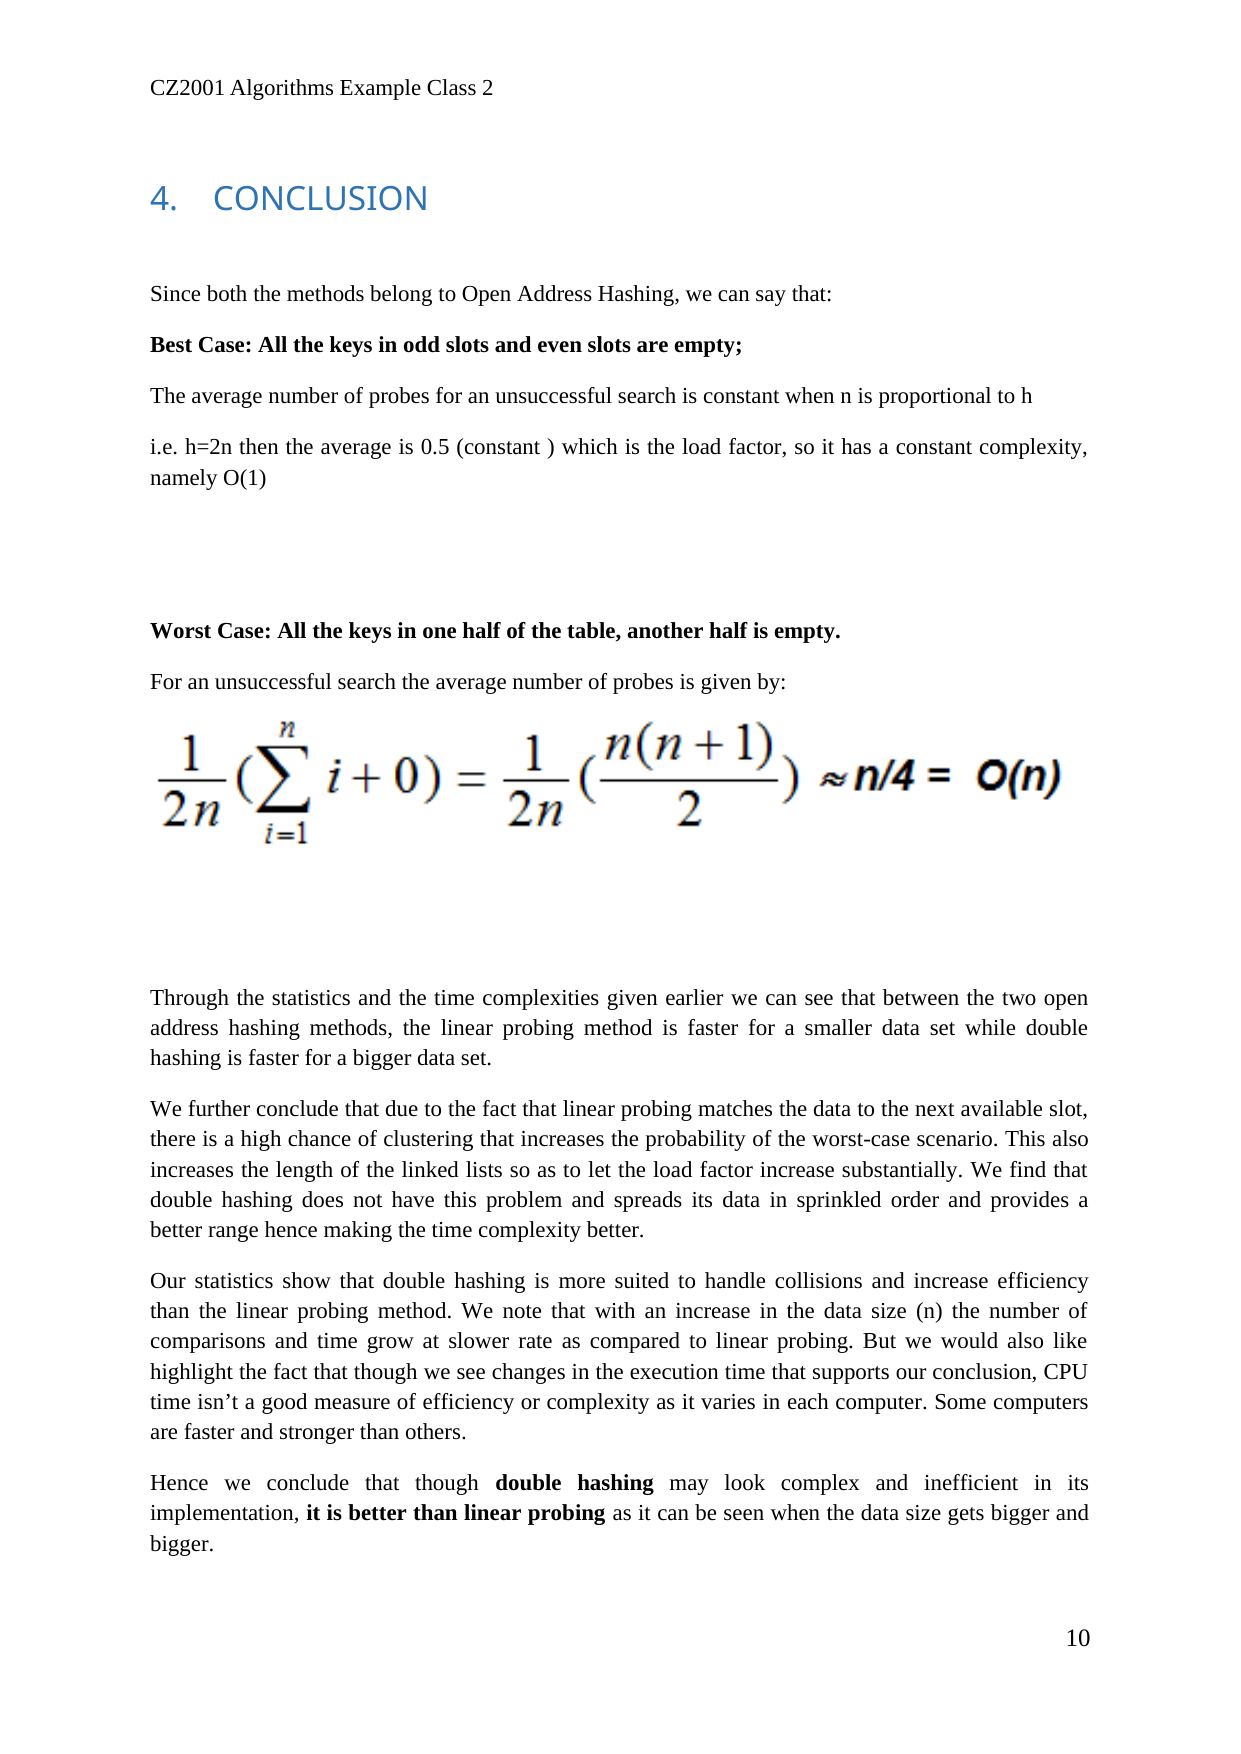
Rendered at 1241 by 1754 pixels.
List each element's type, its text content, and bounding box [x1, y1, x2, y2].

subtitle 4. CONCLUSION [150, 175, 1090, 220]
picture [150, 718, 1071, 853]
text For an unsuccessful search the average number of probes is given by: [150, 668, 1090, 694]
text Worst Case: All the keys in one half of the table, another half is empty. [150, 617, 1090, 643]
text Best Case: All the keys in odd slots and even slots are empty; [150, 331, 1090, 358]
text The average number of probes for an unsuccessful search is constant when n is proportional to h [150, 382, 1090, 409]
text i.e. h=2n then the average is 0.5 (constant ) which is the load factor, so it has a constant complexity, namely O(1) [150, 433, 1090, 490]
text Through the statistics and the time complexities given earlier we can see that between the two open address hashing methods, the linear probing method is faster for a smaller data set while double hashing is faster for a bigger data set. [150, 984, 1090, 1071]
text Our statistics show that double hashing is more suited to handle collisions and increase efficiency than the linear probing method. We note that with an increase in the data size (n) the number of comparisons and time grow at slower rate as compared to linear probing. But we would also like highlight the fact that though we see changes in the execution time that supports our conclusion, CPU time isn’t a good measure of efficiency or complexity as it varies in each computer. Some computers are faster and stronger than others. [150, 1267, 1090, 1444]
text Hence we conclude that though double hashing may look complex and inefficient in its implementation, it is better than linear probing as it can be seen when the data size gets bigger and bigger. [150, 1469, 1090, 1556]
text We further conclude that due to the fact that linear probing matches the data to the next available slot, there is a high chance of clustering that increases the probability of the worst-case scenario. This also increases the length of the linked lists so as to let the load factor increase substantially. We find that double hashing does not have this problem and spreads its data in sprinkled order and provides a better range hence making the time complexity better. [150, 1095, 1090, 1242]
text Since both the methods belong to Open Address Hashing, we can say that: [150, 280, 1090, 307]
